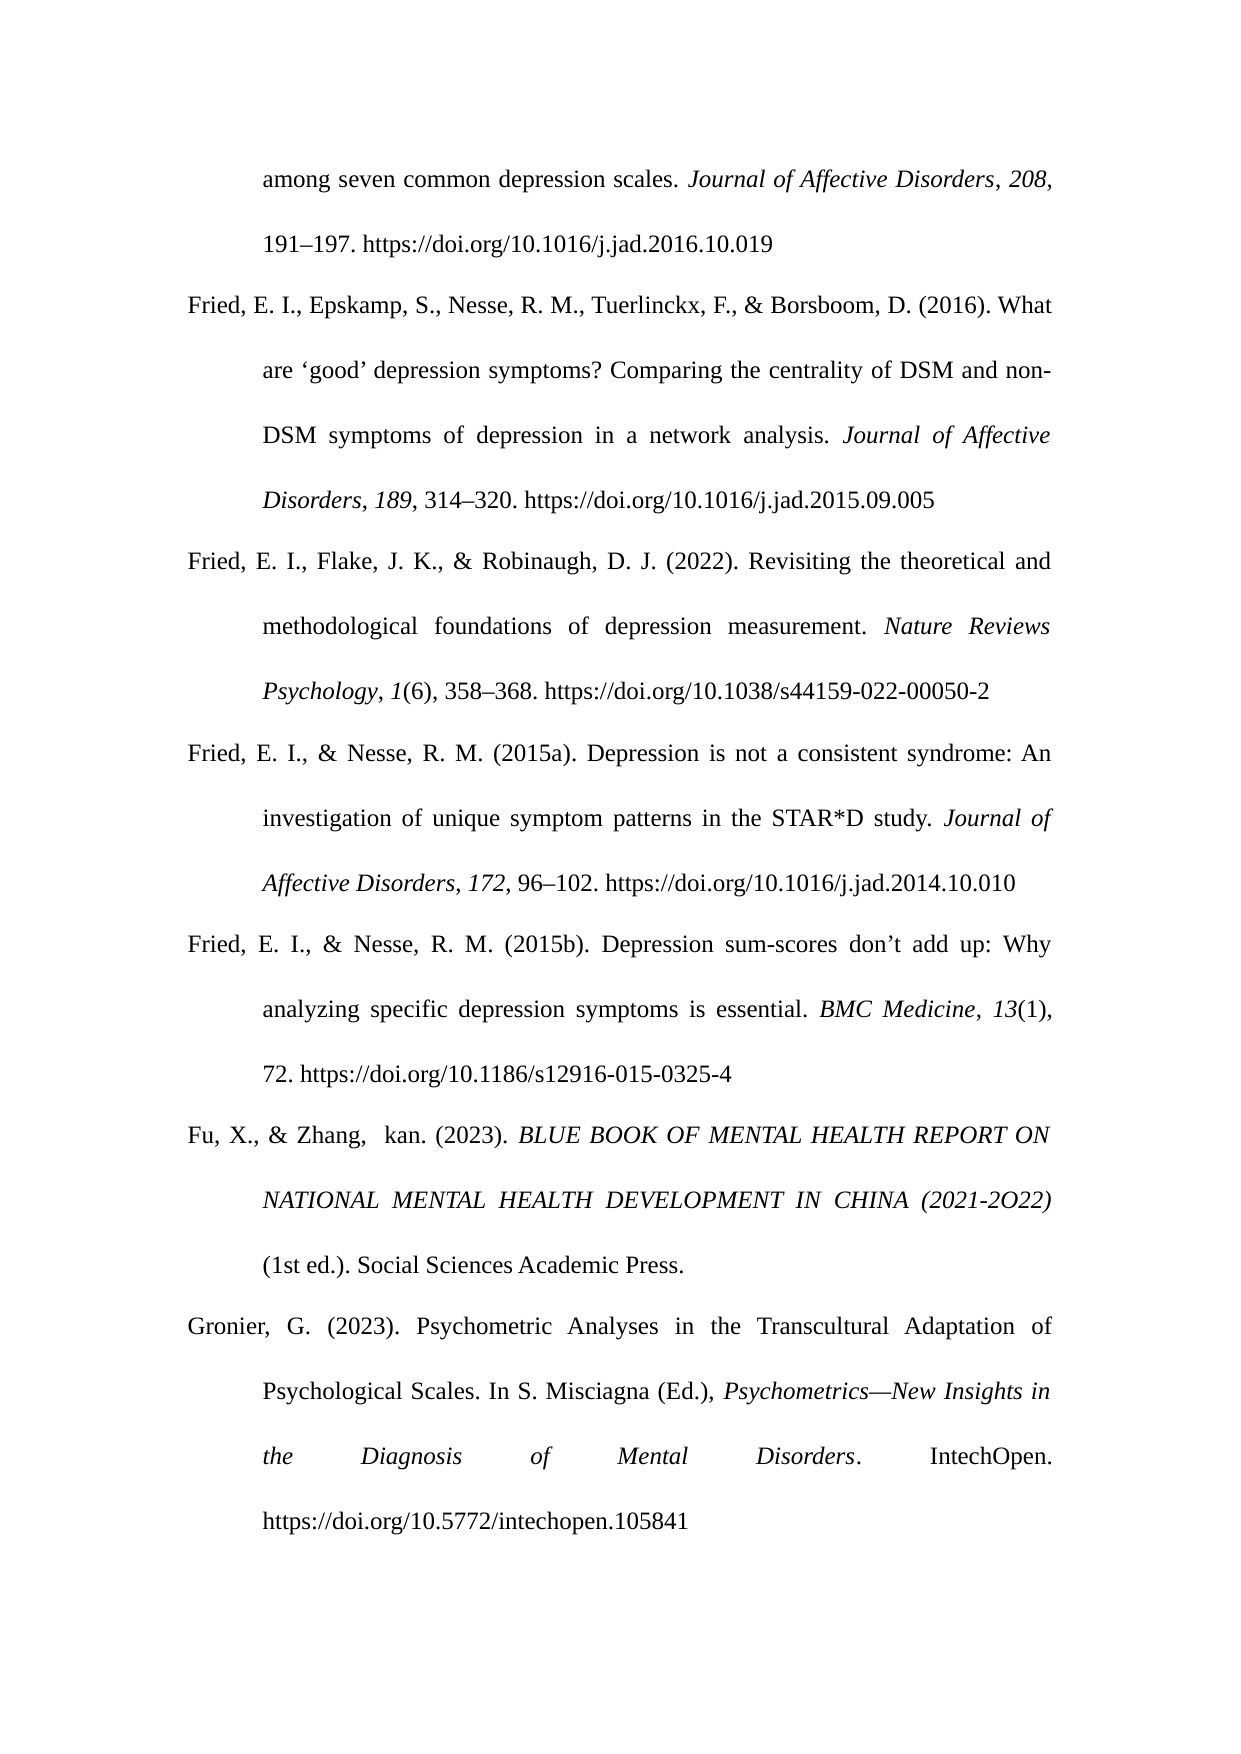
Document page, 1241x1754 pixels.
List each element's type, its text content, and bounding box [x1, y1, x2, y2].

text Fried, E. I., Epskamp, S., Nesse, R. M., Tuerlinckx, F., & Borsboom, D. (2016). What are ‘good’ depression symptoms? Comparing the centrality of DSM and non-DSM symptoms of depression in a network analysis. Journal of Affective Disorders, 189, 314–320. https://doi.org/10.1016/j.jad.2015.09.005 [187, 288, 1053, 516]
text Fried, E. I., & Nesse, R. M. (2015b). Depression sum-scores don’t add up: Why analyzing specific depression symptoms is essential. BMC Medicine, 13(1), 72. https://doi.org/10.1186/s12916-015-0325-4 [187, 927, 1053, 1089]
text Fried, E. I., & Nesse, R. M. (2015a). Depression is not a consistent syndrome: An investigation of unique symptom patterns in the STAR*D study. Journal of Affective Disorders, 172, 96–102. https://doi.org/10.1016/j.jad.2014.10.010 [187, 736, 1053, 898]
text Fu, X., & Zhang, kan. (2023). BLUE BOOK OF MENTAL HEALTH REPORT ON NATIONAL MENTAL HEALTH DEVELOPMENT IN CHINA (2021-2O22) (1st ed.). Social Sciences Academic Press. [187, 1118, 1053, 1281]
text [187, 162, 1053, 259]
text Fried, E. I., Flake, J. K., & Robinaugh, D. J. (2022). Revisiting the theoretical and methodological foundations of depression measurement. Nature Reviews Psychology, 1(6), 358–368. https://doi.org/10.1038/s44159-022-00050-2 [187, 544, 1053, 707]
text Gronier, G. (2023). Psychometric Analyses in the Transcultural Adaptation of Psychological Scales. In S. Misciagna (Ed.), Psychometrics—New Insights in the Diagnosis of Mental Disorders. IntechOpen. https://doi.org/10.5772/intechopen.105841 [187, 1309, 1053, 1537]
